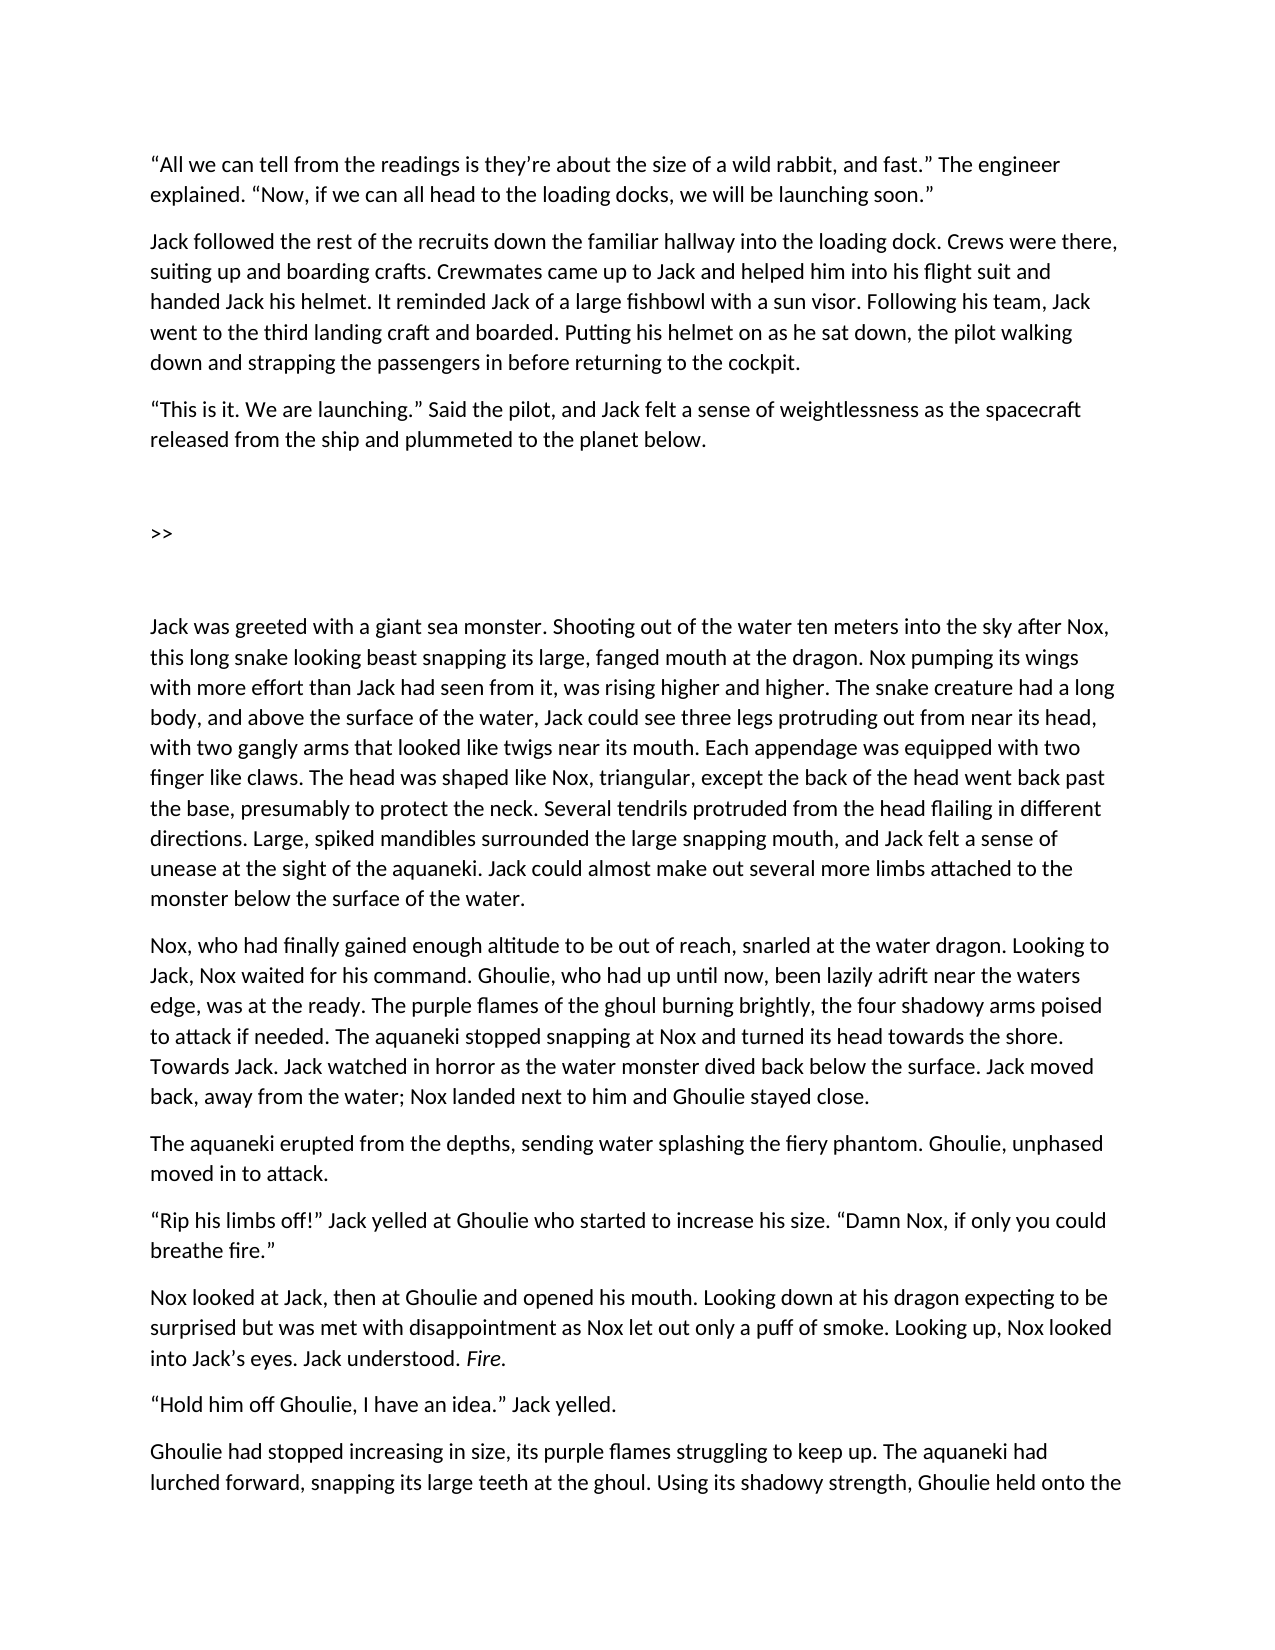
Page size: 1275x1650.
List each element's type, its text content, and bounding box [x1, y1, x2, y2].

text >> [150, 519, 1125, 547]
text Jack followed the rest of the recruits down the familiar hallway into the loading dock. Crews were there, suiting up and boarding crafts. Crewmates came up to Jack and helped him into his flight suit and handed Jack his helmet. It reminded Jack of a large fishbowl with a sun visor. Following his team, Jack went to the third landing craft and boarded. Putting his helmet on as he sat down, the pilot walking down and strapping the passengers in before returning to the cockpit. [150, 227, 1125, 376]
text “All we can tell from the readings is they’re about the size of a wild rabbit, and fast.” The engineer explained. “Now, if we can all head to the loading docks, we will be launching soon.” [150, 150, 1125, 208]
text “Rip his limbs off!” Jack yelled at Ghoulie who started to increase his size. “Damn Nox, if only you could breathe fire.” [150, 1206, 1125, 1264]
text Nox, who had finally gained enough altitude to be out of reach, snarled at the water dragon. Looking to Jack, Nox waited for his command. Ghoulie, who had up until now, been lazily adrift near the waters edge, was at the ready. The purple flames of the ghoul burning brightly, the four shadowy arms poised to attack if needed. The aquaneki stopped snapping at Nox and turned its head towards the shore. Towards Jack. Jack watched in horror as the water monster dived back below the surface. Jack moved back, away from the water; Nox landed next to him and Ghoulie stayed close. [150, 931, 1125, 1110]
text “This is it. We are launching.” Said the pilot, and Jack felt a sense of weightlessness as the spacecraft released from the ship and plummeted to the planet below. [150, 395, 1125, 453]
text “Hold him off Ghoulie, I have an idea.” Jack yelled. [150, 1391, 1125, 1419]
text Jack was greeted with a giant sea monster. Shooting out of the water ten meters into the sky after Nox, this long snake looking beast snapping its large, fanged mouth at the dragon. Nox pumping its wings with more effort than Jack had seen from it, was rising higher and higher. The snake creature had a long body, and above the surface of the water, Jack could see three legs protruding out from near its head, with two gangly arms that looked like twigs near its mouth. Each appendage was equipped with two finger like claws. The head was shaped like Nox, triangular, except the back of the head went back past the base, presumably to protect the neck. Several tendrils protruded from the head flailing in different directions. Large, spiked mandibles surrounded the large snapping mouth, and Jack felt a sense of unease at the sight of the aquaneki. Jack could almost make out several more limbs attached to the monster below the surface of the water. [150, 612, 1125, 912]
text The aquaneki erupted from the depths, sending water splashing the fiery phantom. Ghoulie, unphased moved in to attack. [150, 1129, 1125, 1187]
text Nox looked at Jack, then at Ghoulie and opened his mouth. Looking down at his dragon expecting to be surprised but was met with disappointment as Nox let out only a puff of smoke. Looking up, Nox looked into Jack’s eyes. Jack understood. Fire. [150, 1283, 1125, 1372]
